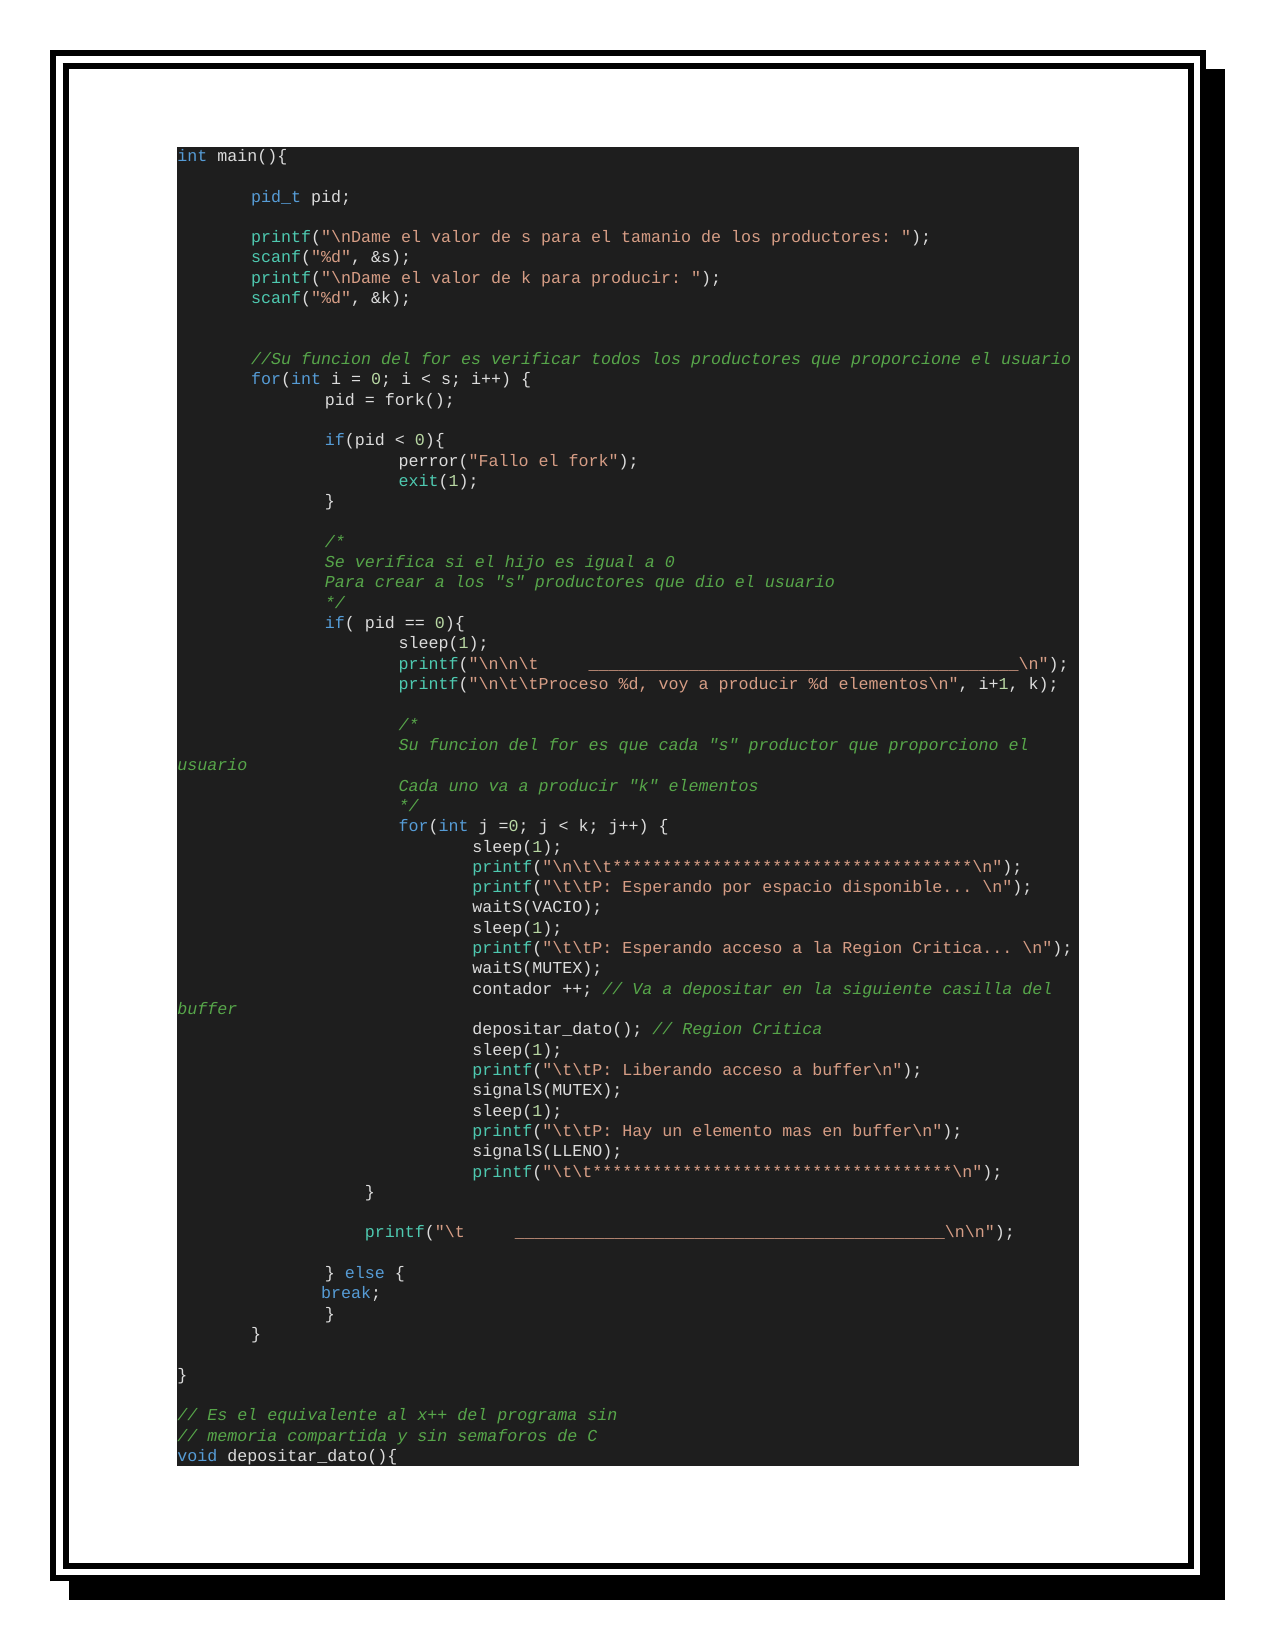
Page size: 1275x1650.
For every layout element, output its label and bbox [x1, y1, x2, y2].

text [177, 147, 1079, 1466]
